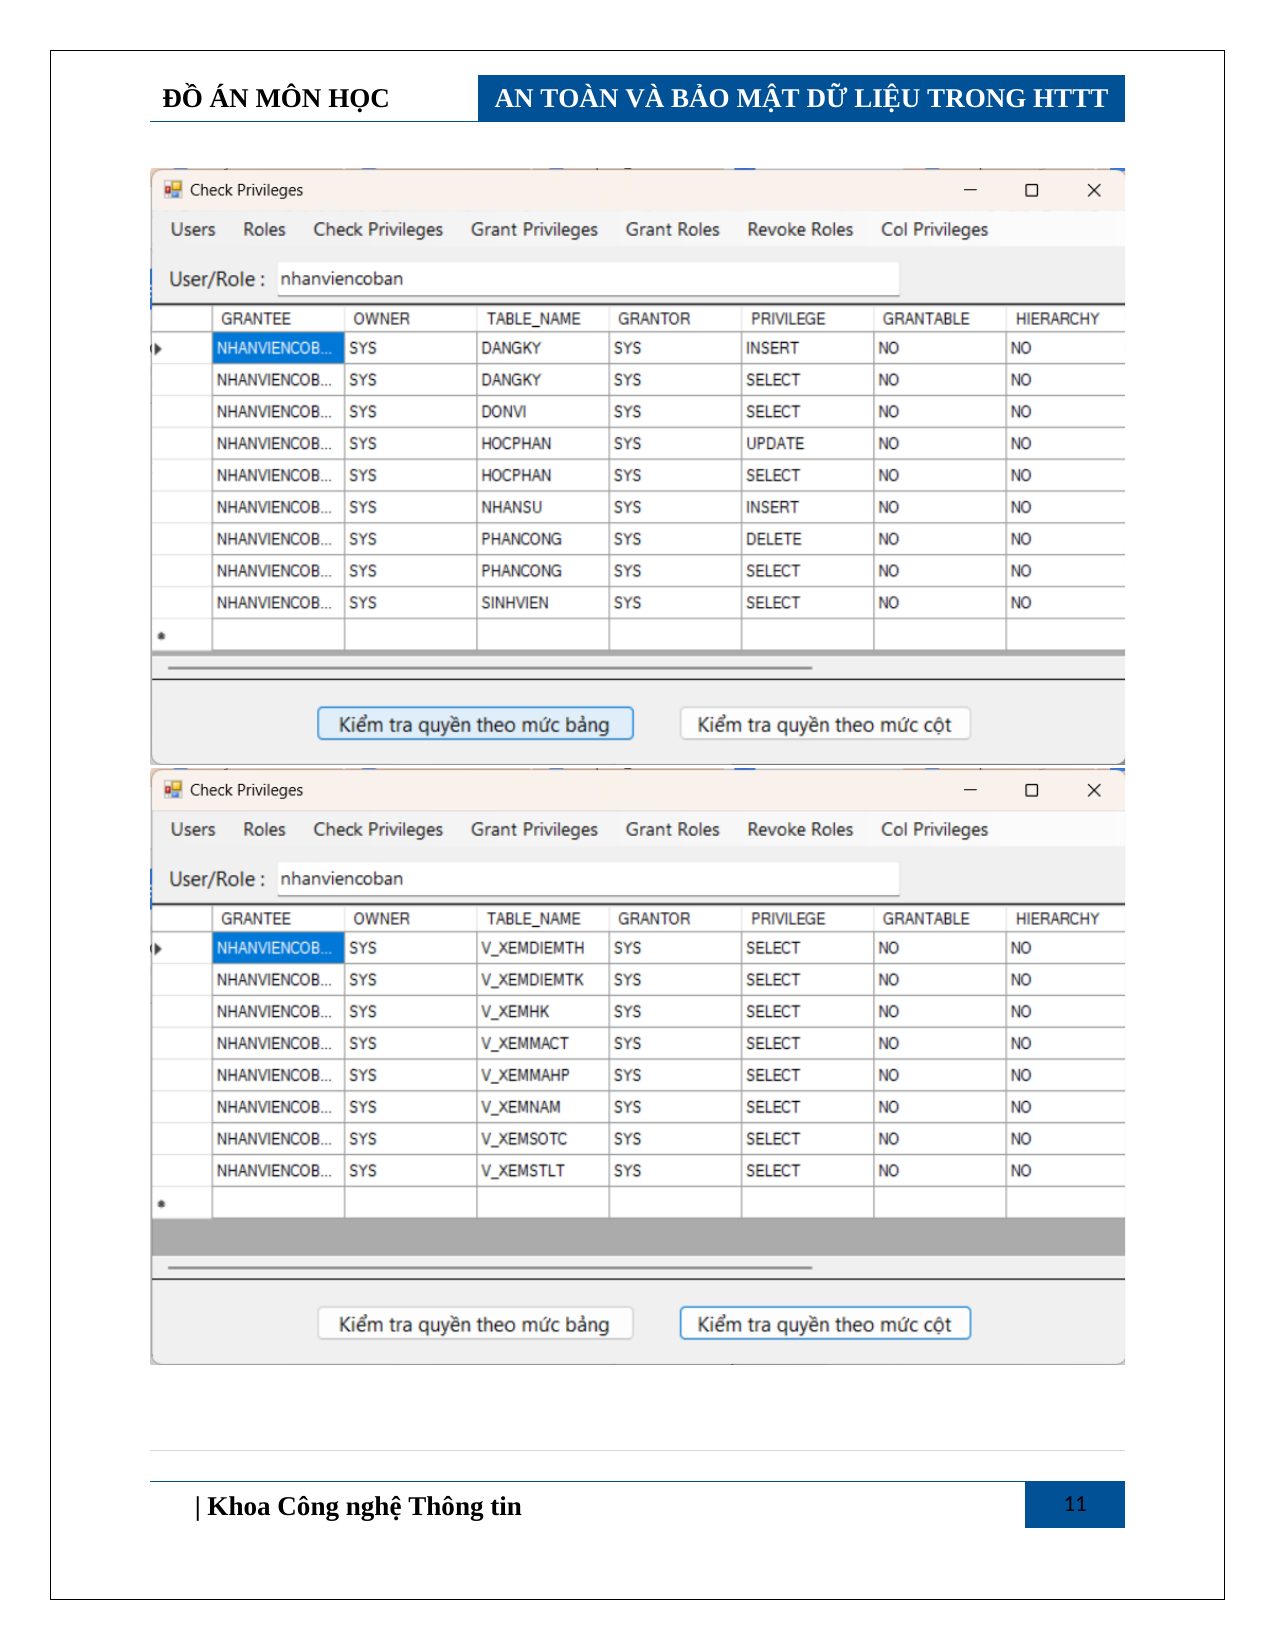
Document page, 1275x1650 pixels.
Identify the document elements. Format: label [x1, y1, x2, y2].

picture [150, 768, 1125, 1365]
picture [150, 168, 1125, 765]
